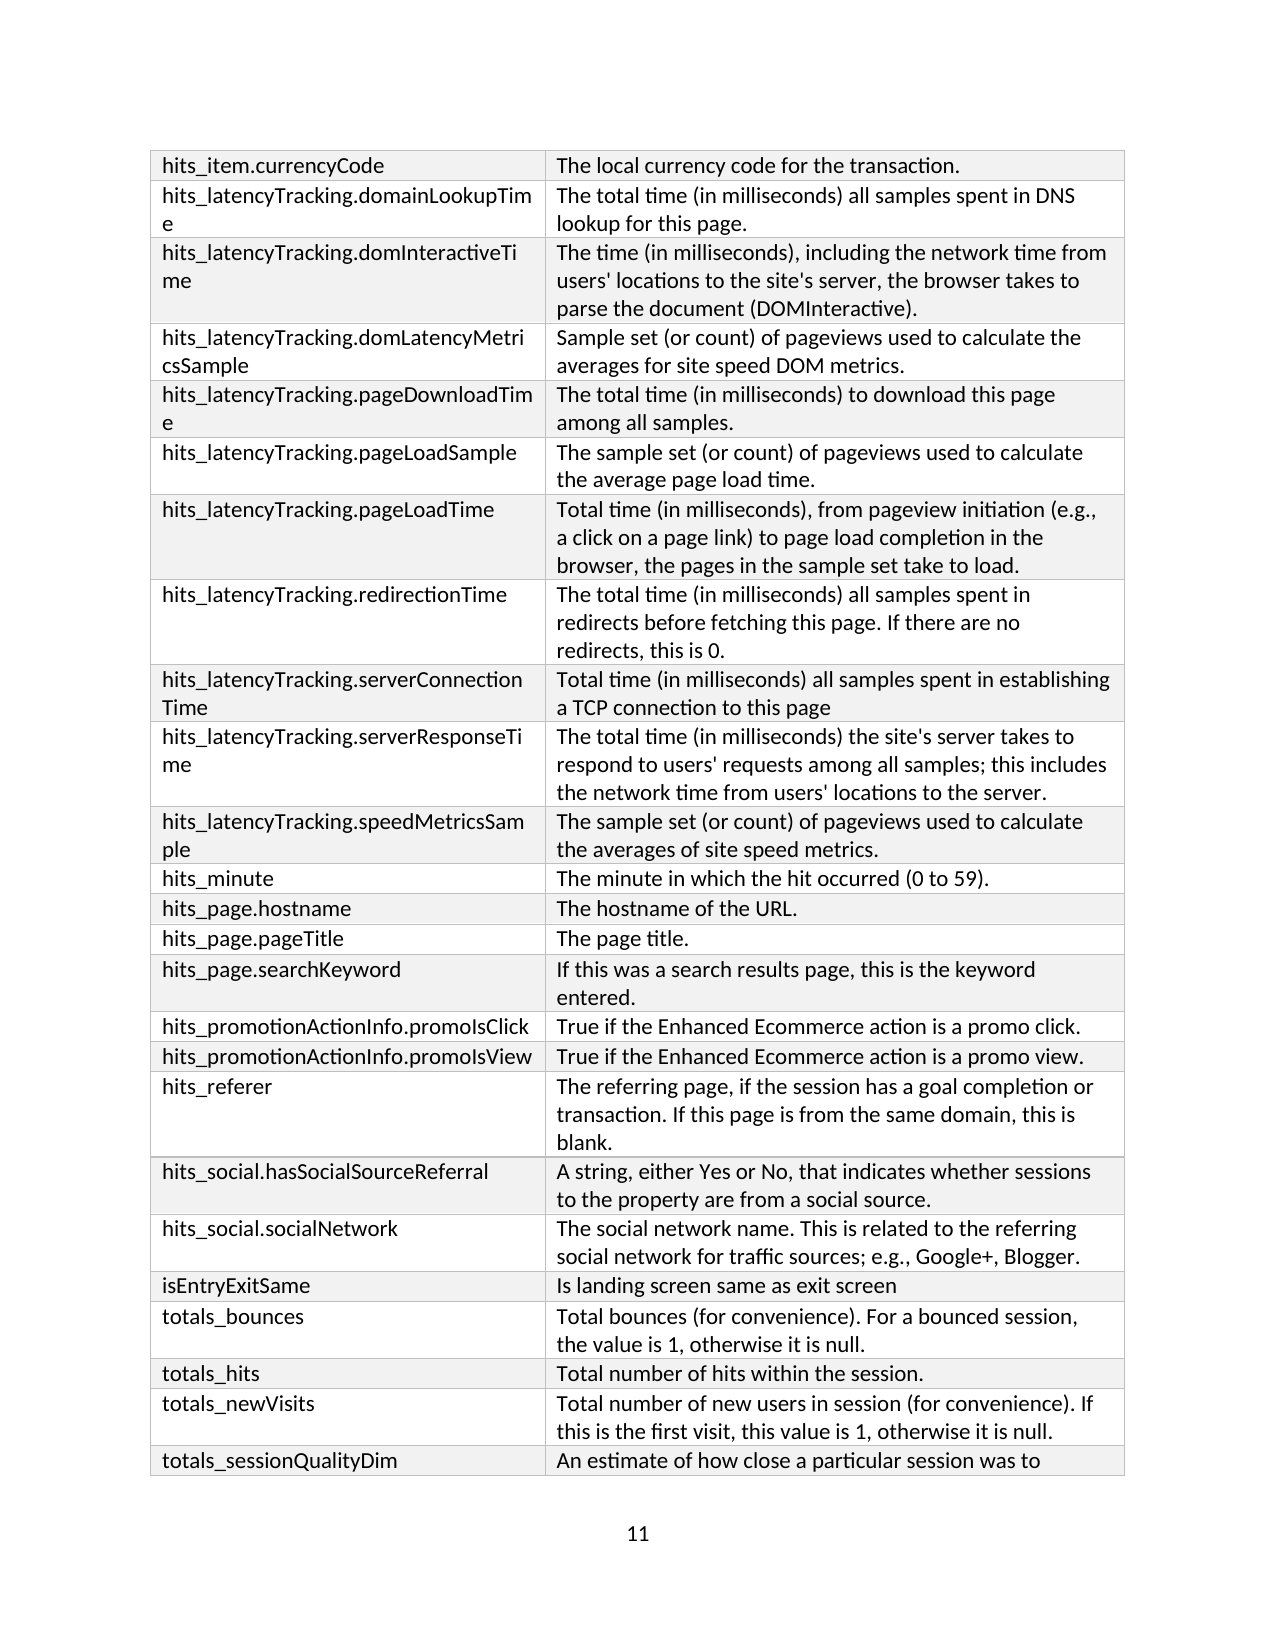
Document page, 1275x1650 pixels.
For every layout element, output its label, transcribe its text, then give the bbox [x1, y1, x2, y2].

table_cell hits_latencyTracking.pageLoadTime [151, 495, 545, 579]
table_cell The referring page, if the session has a goal completion or transaction. If this page is from the same domain, this is blank. [546, 1072, 1124, 1156]
table_cell The total time (in milliseconds) all samples spent in redirects before fetching this page. If there are no redirects, this is 0. [546, 580, 1124, 664]
table_cell The total time (in milliseconds) all samples spent in DNS lookup for this page. [546, 181, 1124, 237]
table_cell hits_latencyTracking.domInteractiveTime [151, 238, 545, 322]
table_cell The minute in which the hit occurred (0 to 59). [546, 864, 1124, 893]
table_cell hits_latencyTracking.serverConnectionTime [151, 665, 545, 721]
table_cell Total time (in milliseconds), from pageview initiation (e.g., a click on a page link) to page load completion in the browser, the pages in the sample set take to load. [546, 495, 1124, 579]
table_cell hits_page.hostname [151, 894, 545, 923]
table_cell Total number of new users in session (for convenience). If this is the first visit, this value is 1, otherwise it is null. [546, 1389, 1124, 1445]
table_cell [151, 1446, 545, 1475]
table_cell hits_latencyTracking.speedMetricsSample [151, 807, 545, 863]
table_cell hits_latencyTracking.domainLookupTime [151, 181, 545, 237]
table_cell The total time (in milliseconds) the site's server takes to respond to users' requests among all samples; this includes the network time from users' locations to the server. [546, 722, 1124, 806]
table_cell hits_latencyTracking.domLatencyMetricsSample [151, 324, 545, 379]
table_cell totals_newVisits [151, 1389, 545, 1445]
table_cell The total time (in milliseconds) to download this page among all samples. [546, 381, 1124, 437]
table_cell hits_page.searchKeyword [151, 955, 545, 1011]
table_cell hits_latencyTracking.serverResponseTime [151, 722, 545, 806]
table_cell Total time (in milliseconds) all samples spent in establishing a TCP connection to this page [546, 665, 1124, 721]
table_cell isEntryExitSame [151, 1272, 545, 1301]
table_cell True if the Enhanced Ecommerce action is a promo view. [546, 1042, 1124, 1071]
table_cell Sample set (or count) of pageviews used to calculate the averages for site speed DOM metrics. [546, 324, 1124, 379]
table_cell The sample set (or count) of pageviews used to calculate the average page load time. [546, 438, 1124, 494]
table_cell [546, 1446, 1124, 1475]
table_cell hits_minute [151, 864, 545, 893]
table_cell hits_social.socialNetwork [151, 1215, 545, 1271]
table_cell hits_promotionActionInfo.promoIsClick [151, 1012, 545, 1041]
table_cell hits_social.hasSocialSourceReferral [151, 1158, 545, 1213]
table_cell The page title. [546, 925, 1124, 954]
table_cell hits_latencyTracking.pageDownloadTime [151, 381, 545, 437]
table_cell totals_bounces [151, 1302, 545, 1358]
table_cell Total bounces (for convenience). For a bounced session, the value is 1, otherwise it is null. [546, 1302, 1124, 1358]
table_cell hits_latencyTracking.pageLoadSample [151, 438, 545, 494]
table_cell A string, either Yes or No, that indicates whether sessions to the property are from a social source. [546, 1158, 1124, 1213]
table_cell hits_promotionActionInfo.promoIsView [151, 1042, 545, 1071]
table_cell The sample set (or count) of pageviews used to calculate the averages of site speed metrics. [546, 807, 1124, 863]
table_cell hits_referer [151, 1072, 545, 1156]
table_cell Total number of hits within the session. [546, 1359, 1124, 1388]
table_cell hits_page.pageTitle [151, 925, 545, 954]
table_cell hits_item.currencyCode [151, 151, 545, 180]
table_cell The local currency code for the transaction. [546, 151, 1124, 180]
table_cell True if the Enhanced Ecommerce action is a promo click. [546, 1012, 1124, 1041]
table_cell The social network name. This is related to the referring social network for traffic sources; e.g., Google+, Blogger. [546, 1215, 1124, 1271]
table_cell The time (in milliseconds), including the network time from users' locations to the site's server, the browser takes to parse the document (DOMInteractive). [546, 238, 1124, 322]
table_cell Is landing screen same as exit screen [546, 1272, 1124, 1301]
table_cell The hostname of the URL. [546, 894, 1124, 923]
table_cell totals_hits [151, 1359, 545, 1388]
table_cell hits_latencyTracking.redirectionTime [151, 580, 545, 664]
table_cell If this was a search results page, this is the keyword entered. [546, 955, 1124, 1011]
